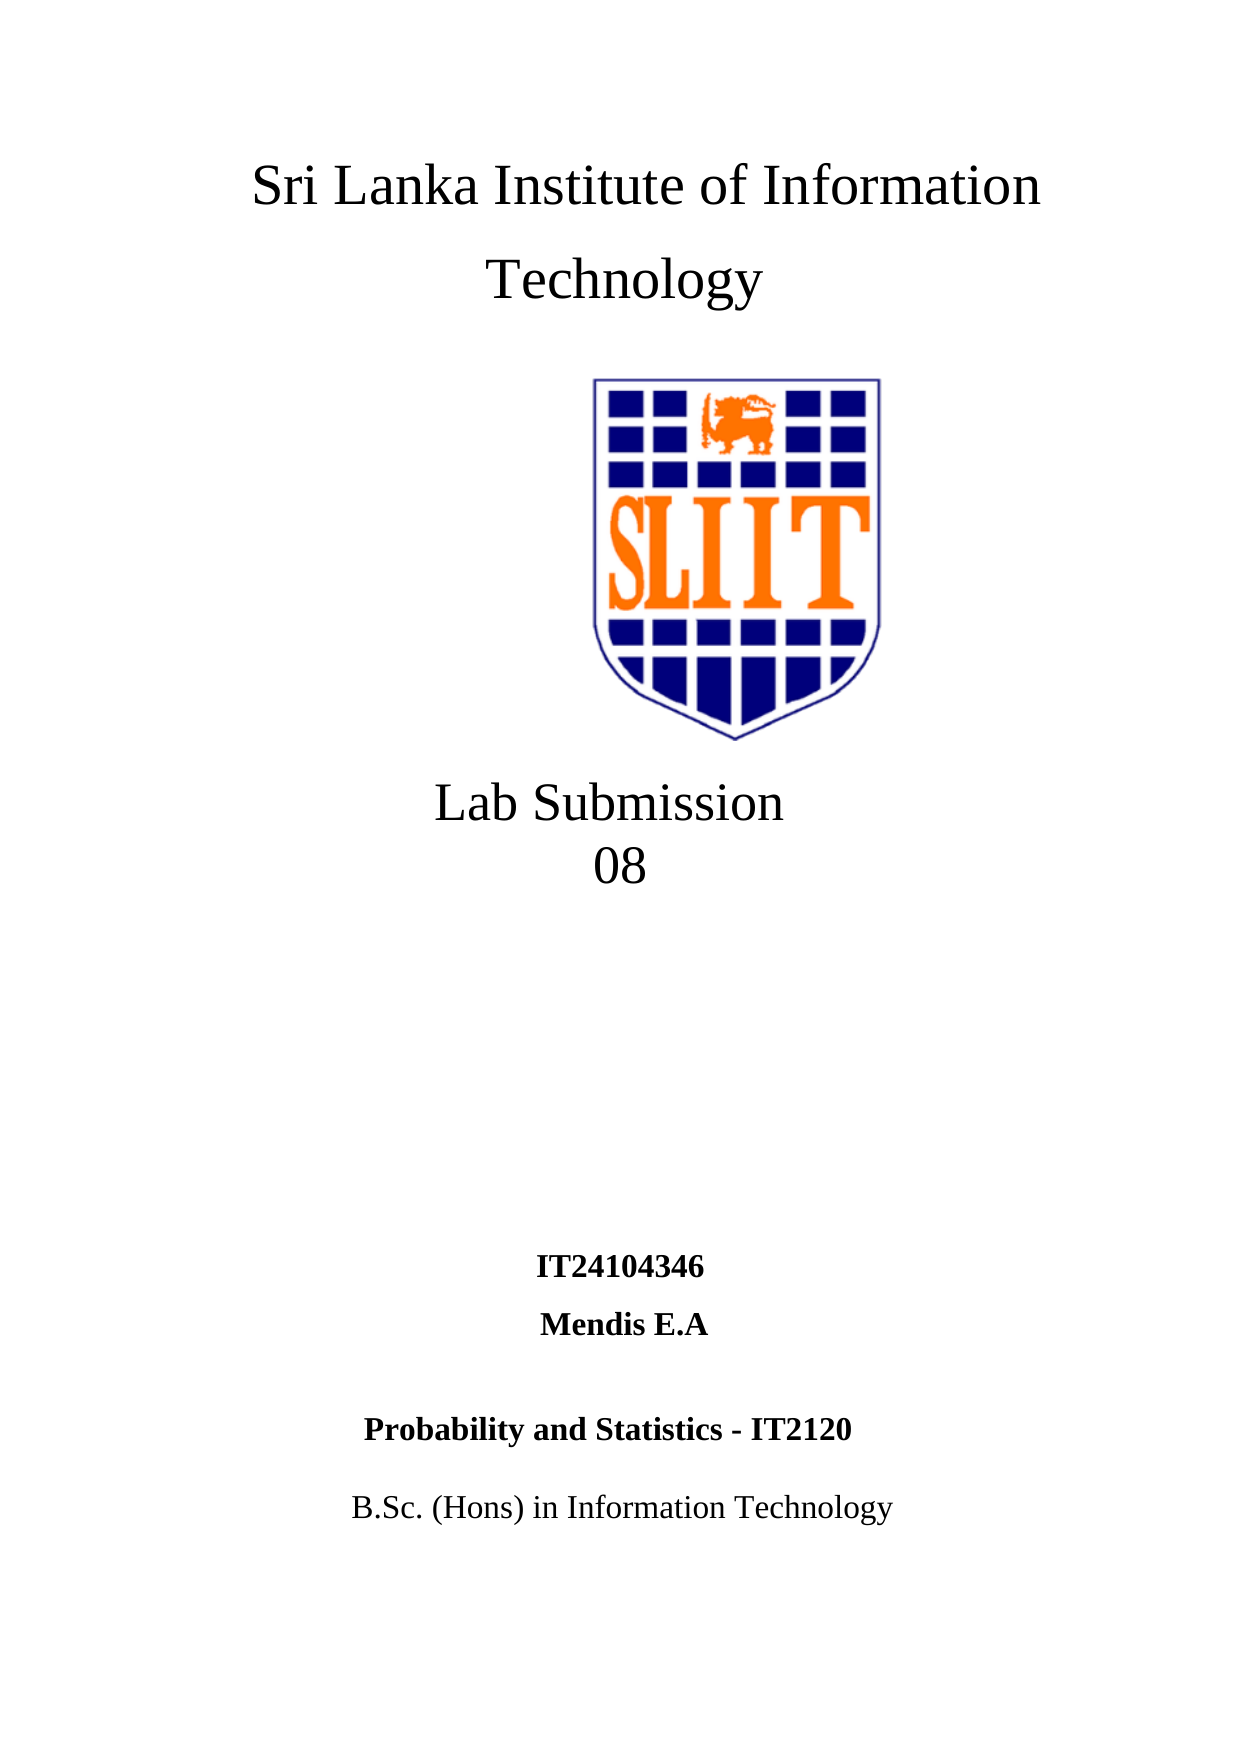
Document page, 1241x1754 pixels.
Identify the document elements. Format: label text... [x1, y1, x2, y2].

text 08 [150, 833, 1090, 895]
text Sri Lanka Institute of Information [150, 150, 1090, 217]
text IT24104346 [150, 1246, 1090, 1284]
text Mendis E.A [150, 1304, 1090, 1342]
text B.Sc. (Hons) in Information Technology [296, 1487, 940, 1525]
text Technology [150, 244, 1090, 312]
picture [591, 378, 883, 741]
text Probability and Statistics - IT2120 [268, 1401, 949, 1456]
text Lab Submission [150, 770, 1090, 833]
